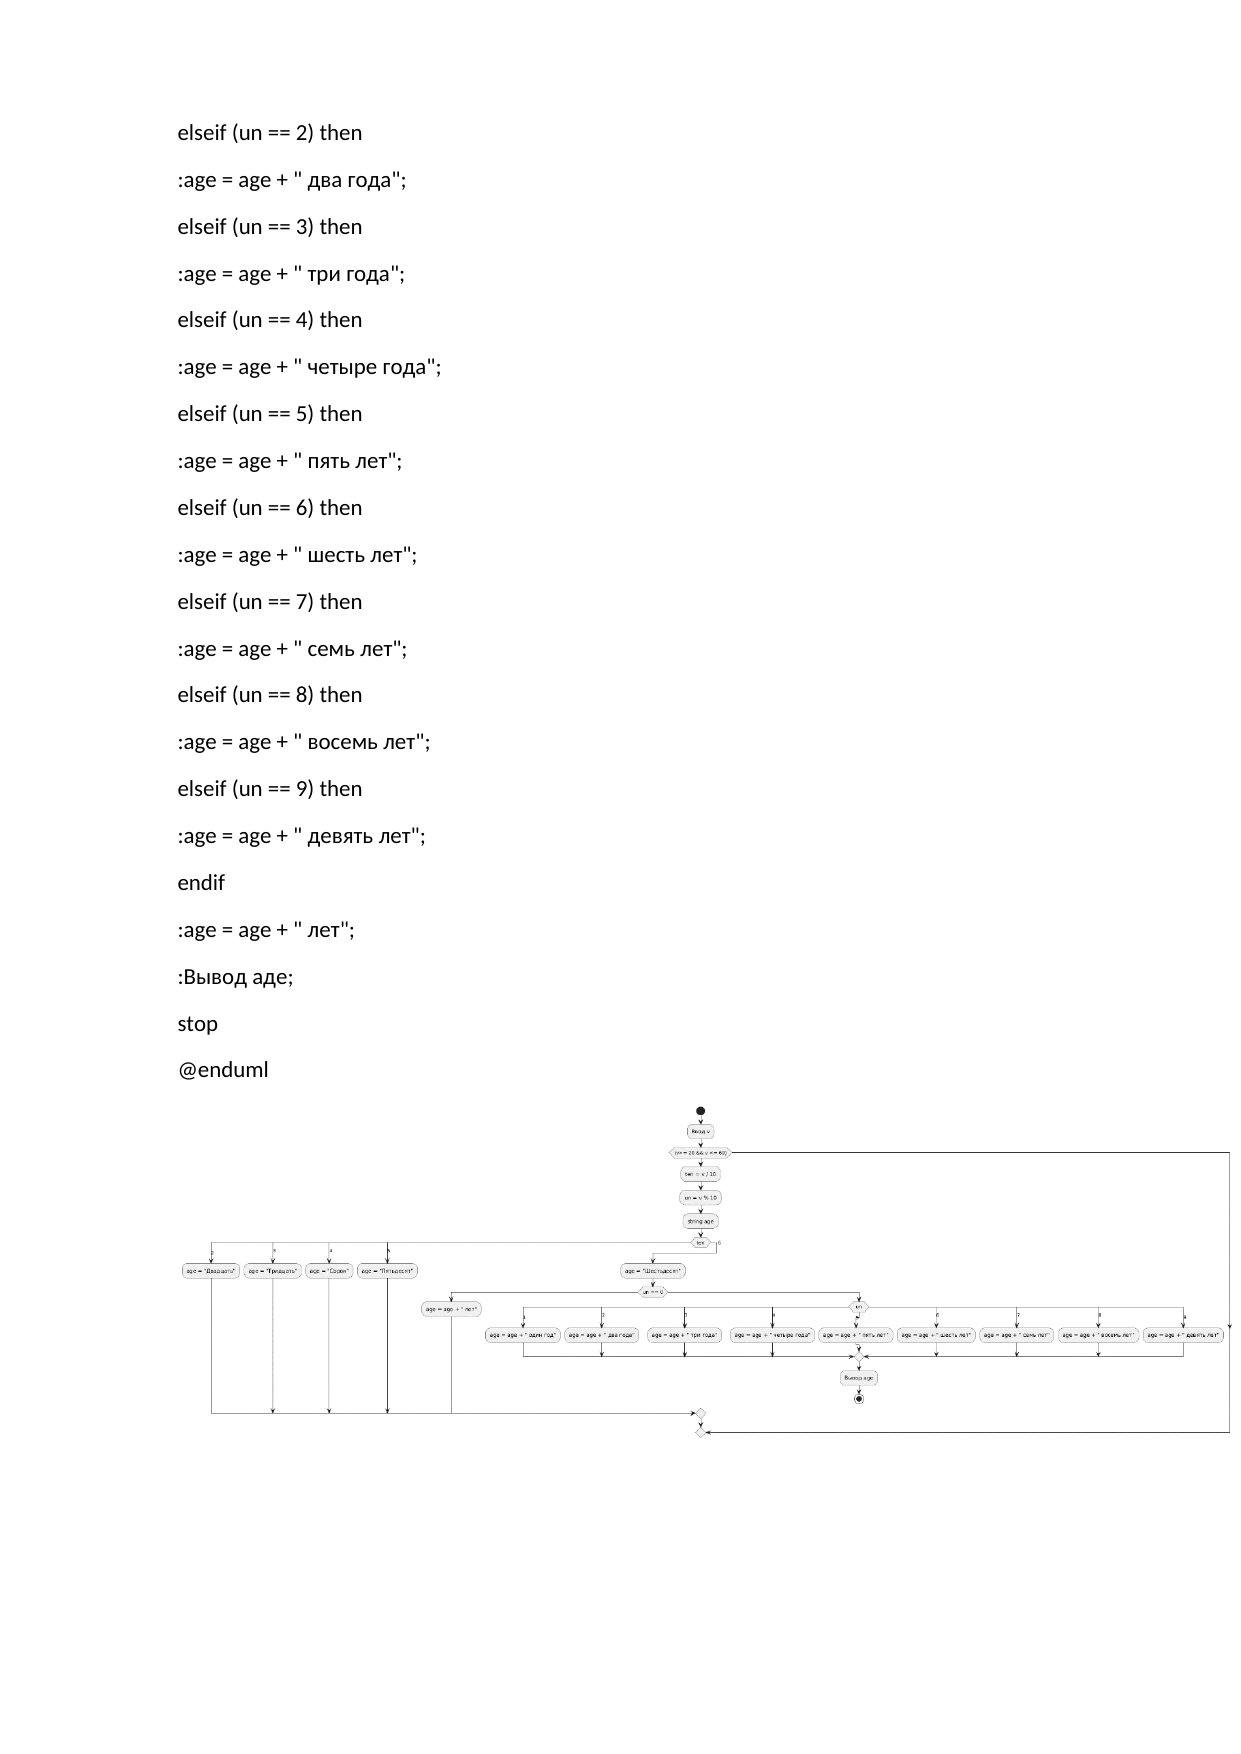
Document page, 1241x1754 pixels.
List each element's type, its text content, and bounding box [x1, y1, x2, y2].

text elseif (un == 4) then [177, 306, 1152, 334]
picture [177, 1102, 1240, 1442]
text elseif (un == 6) then [177, 493, 1152, 521]
text elseif (un == 2) then [177, 118, 1152, 146]
text :age = age + " девять лет"; [177, 821, 1152, 849]
text :Вывод аде; [177, 962, 1152, 990]
text @enduml [177, 1056, 1152, 1084]
text :age = age + " восемь лет"; [177, 727, 1152, 756]
text :age = age + " два года"; [177, 165, 1152, 193]
text elseif (un == 7) then [177, 587, 1152, 615]
text elseif (un == 3) then [177, 212, 1152, 240]
text elseif (un == 5) then [177, 399, 1152, 427]
text stop [177, 1009, 1152, 1037]
text endif [177, 868, 1152, 896]
text :age = age + " пять лет"; [177, 446, 1152, 474]
text :age = age + " три года"; [177, 259, 1152, 287]
text :age = age + " четыре года"; [177, 352, 1152, 381]
text :age = age + " лет"; [177, 915, 1152, 943]
text elseif (un == 9) then [177, 774, 1152, 802]
text :age = age + " шесть лет"; [177, 540, 1152, 568]
text elseif (un == 8) then [177, 681, 1152, 709]
text :age = age + " семь лет"; [177, 634, 1152, 662]
